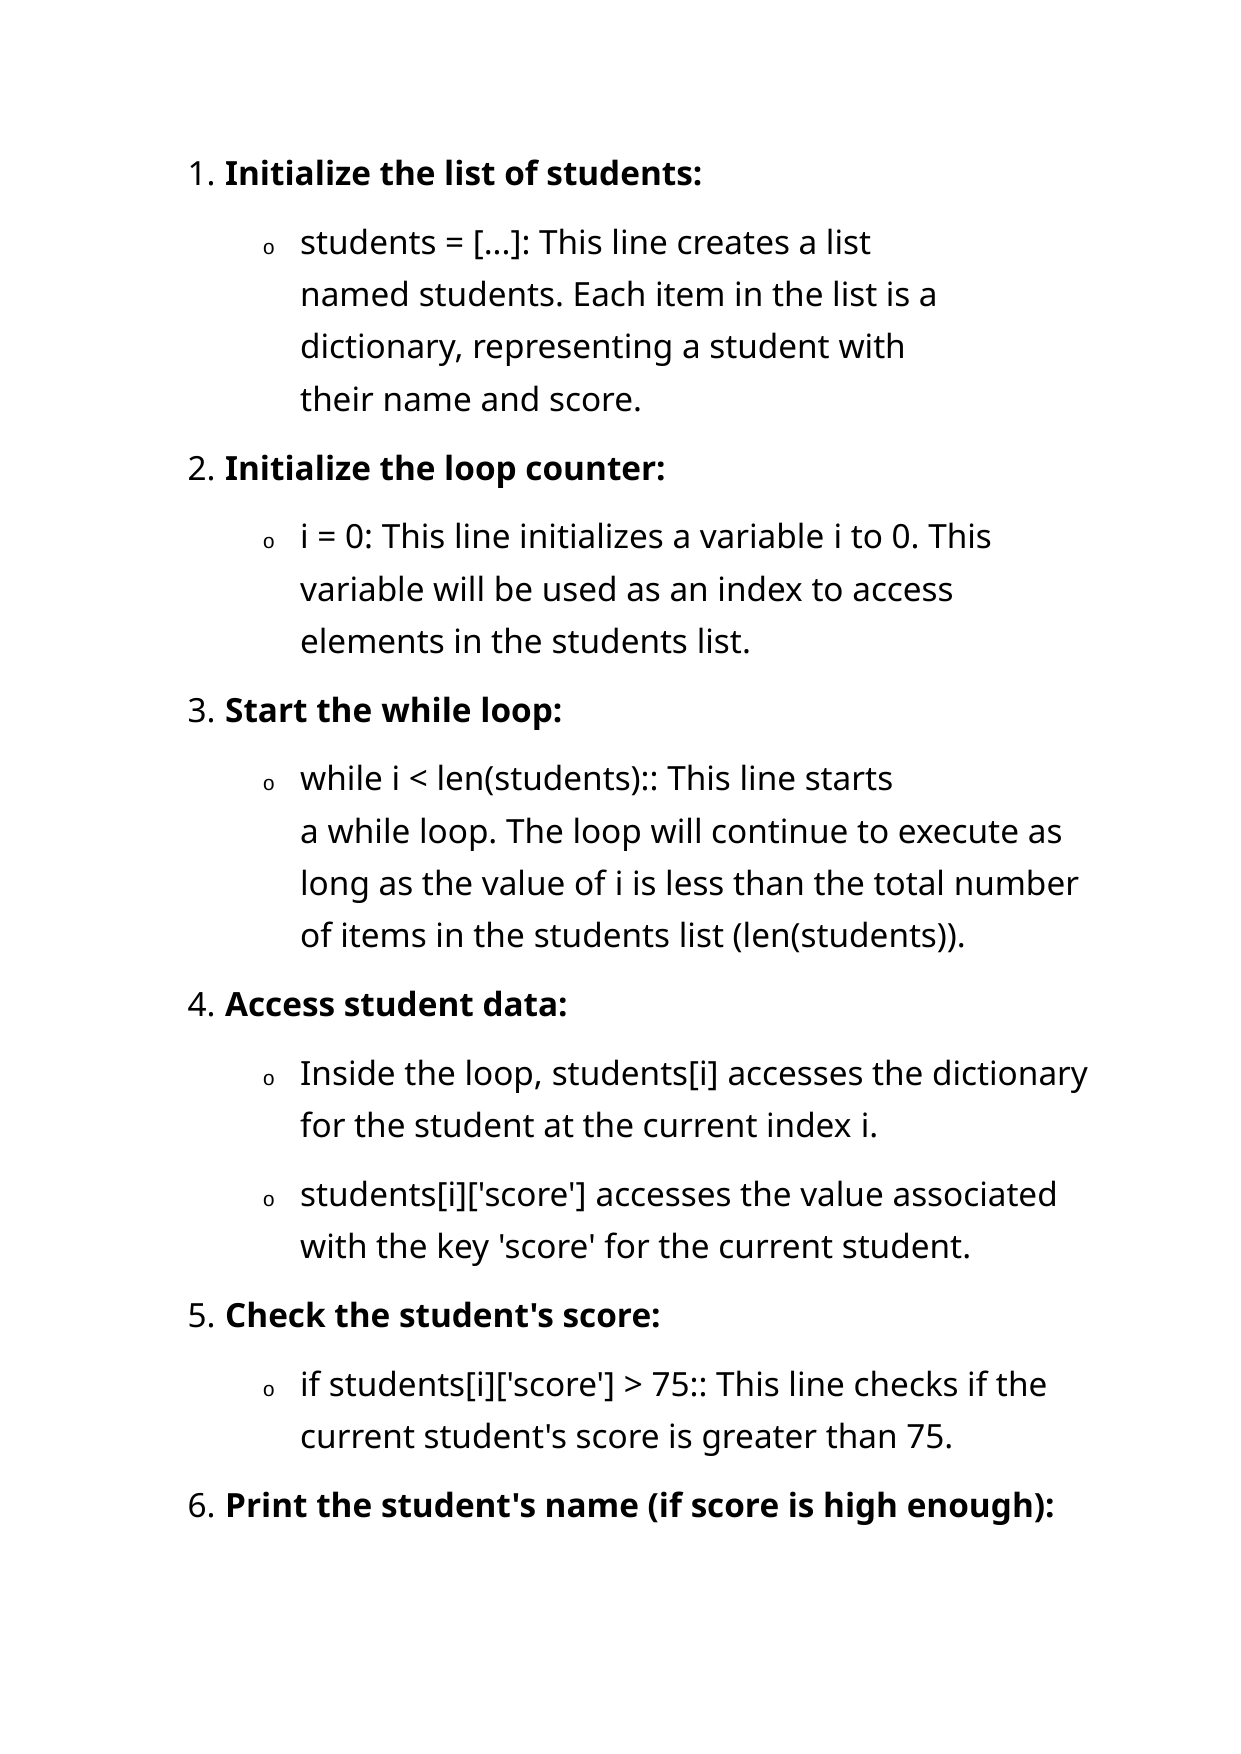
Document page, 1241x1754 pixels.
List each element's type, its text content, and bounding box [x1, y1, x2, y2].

list students = [...]: This line creates a list named students. Each item in the list is a dictionary, representing a student with their name and score. [262, 219, 1090, 421]
list Access student data: [187, 981, 1090, 1026]
list Inside the loop, students[i] accesses the dictionary for the student at the current index i. [262, 1049, 1090, 1147]
list Print the student's name (if score is high enough): [187, 1481, 1090, 1527]
list if students[i]['score'] > 75:: This line checks if the current student's score is greater than 75. [262, 1360, 1090, 1458]
list i = 0: This line initializes a variable i to 0. This variable will be used as an index to access elements in the students list. [262, 513, 1090, 663]
list Initialize the loop counter: [187, 444, 1090, 490]
list while i < len(students):: This line starts a while loop. The loop will continue to execute as long as the value of i is less than the total number of items in the students list (len(students)). [262, 755, 1090, 957]
list Check the student's score: [187, 1292, 1090, 1337]
list Start the while loop: [187, 686, 1090, 732]
list Initialize the list of students: [187, 150, 1090, 195]
list students[i]['score'] accesses the value associated with the key 'score' for the current student. [262, 1171, 1090, 1268]
